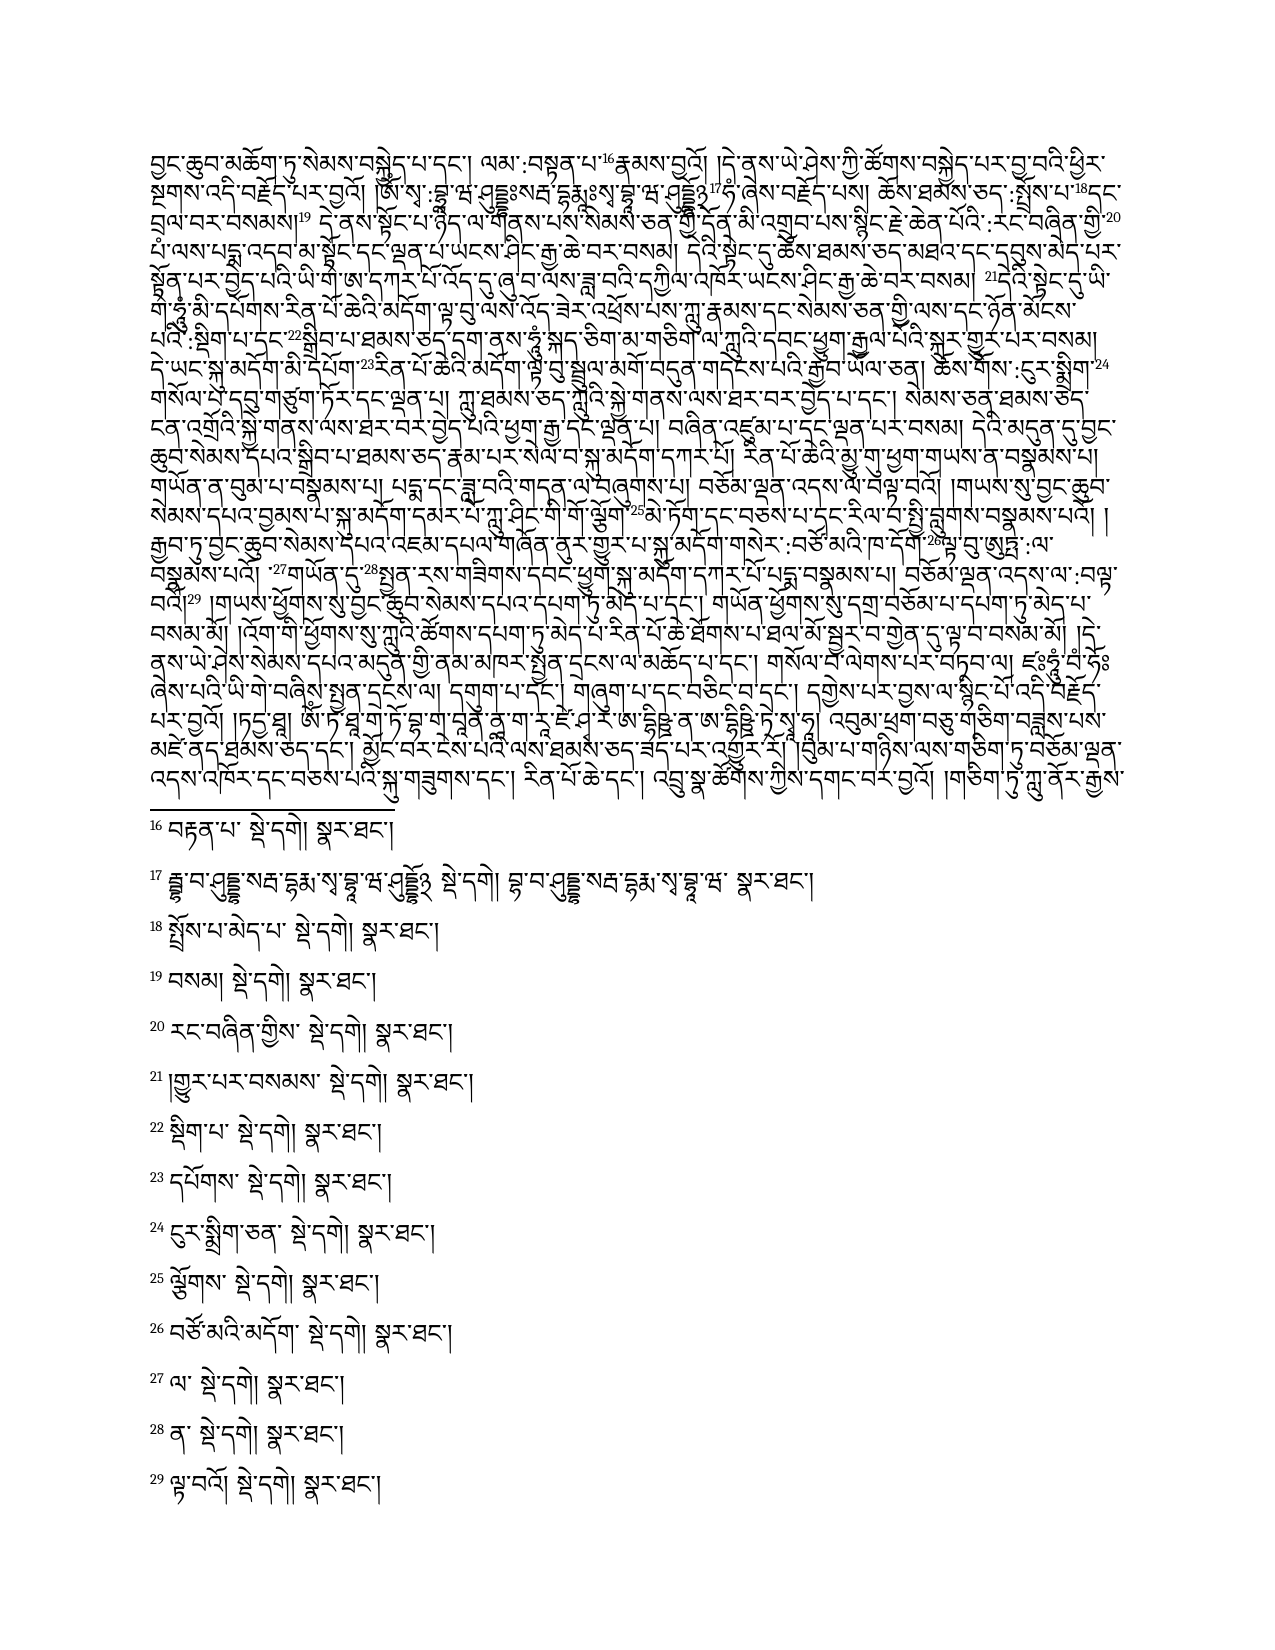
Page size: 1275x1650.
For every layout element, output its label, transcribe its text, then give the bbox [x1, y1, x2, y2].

text ༄༅། །​ཀླུའི་དབང་ཕྱུག་རྒྱལ་པོའི་སྒྲུབ་ཐབས།༄༅༅། །​རྒྱ་གར་སྐད་དུ།ནཱ་གེ་ཤྭ་རཱ་རཱ་ཛ་སཱ་དྷ་ནཾ། བོད་སྐད་དུ། ཀླུའི་དབང་ཕྱུག་རྒྱལ་པོའི་སྒྲུབ་ཐབས། རྗེ་བཙུན་སྒྲོལ་མ་ལ་ཕྱག་འཚལ་ལོ། །​ཐོག་མར་གནས་ཁང་ཉམས་དགའ་བར་ཁ་གདོང་དག་པར་བྱས་ནས་སྟན་བདེ་བ་ལ་འདུག་སྟེ། འབྱུང་པོ་ཐམས་ཅད་ཚིམ་པར་བྱེད་པའི་སྔགས། ཨོཾ་ཨ་ཀཱ་རོ་མུ་ཁཾ་སརྦ་དྷརྨཱ་ཎཱཾ་ཨཱདྱ་ནུཏྤནྣ་ཏྭཱཏ་ཨོཾ་ཨཱཿཧཱུཾ་ཕཊ་སྭཱ་ཧཱ། ཞེས་བརྗོད་ལ་ཨོཾ་:ཨཱཿབིགྷྣཱནྟ་ཀྲིཏ་ཧཱུཾ་ཕཊ་ཅེས་:བརྗོད་པས་ཕྱོགས་བཅུའི་བགེགས་ཐམས་ཅད་བསལ་བར་བྱའོ། །​:དེ་ནས་བྱམས་པ་དང་། སྙིང་རྗེ་དང་། དགའ་བ་དང་། བཏང་སྙོམས་སྔོན་དུ་སོང་བས་ནམ་མཁའི་མཐའ་དང་མཉམ་པའི་སེམས་ཅན་ཐམས་ཅད་ཀྱི་དོན་དུ་སངས་རྒྱས་ཐོབ་པར་འདོད་པའི་བློས་རང་གི་སྙིང་གར་ཧཱུཾ་བཻ་ཌཱུརྱའི་མདོག་ལྟ་བུ་ལས་འཕྲོས་པའི་འོད་ཀྱིས་ལུས་ཁྱབ་ནས་རང་ཉིད་དེ་བཞིན་གཤེགས་པ་ཀླུ་དབང་རྒྱལ་པོར་གྱུར་པར་བསམས། དེ་ནས་སྙིང་གའི་ཧཱུཾ་ལས་འོད་འཕྲོས་པས་མདུན་གྱི་ནམ་མཁའ་ལ་བླ་མ་དང་སངས་རྒྱས་དང་བྱང་ཆུབ་སེམས་དཔའ་དཔག་ཏུ་མེད་པ་དང་། དེ་བཞིན་གཤེགས་པ་ཀླུ་དབང་རྒྱལ་པོ་གཙོ་འཁོར་ལྔ་པ་མདུན་གྱི་ནམ་མཁའ་ལ་སྤྱན་དྲངས་ལ། ཕྱག་འཚལ་བ་སྔོན་དུ་སོང་བས་དངོས་སུ་བཤམས་པའི་མཆོད་པ་རྣམས་ཀྱིས་མཆོད་ལ། ཡིད་ལས་བྱུང་བའམ། མཆོད་པའི་རིམ་པ་ནི་འདི་ཡིན་ཏེ། ཨོཾ་བཛྲ་ཕུཥྤེ་ཨཱཿཧཱུཾ་ཞེས་བརྗོད་པས་མེ་ཏོག་ཐོགས་པའི་ལྷ་མོ་སྔོན་མོས་ནམ་མཁའ་ཁེངས་པ་དང་། ཨོཾ་བཛྲ་དྷཱུ་པེ་ཨཱཿཧཱུཾ་ཞེས་བརྗོད་པས་བདུག་སྤོས་ཐོགས་པའི་ལྷ་མོ་སེར་མོ་དཔག་ཏུ་མེད་པ་དང་། ཨོཾ་བཛྲ་དཱི་:པེ་ཨཱཿཧཱུཾ་ཞེས་བརྗོད་པས་མར་མེ་ཐོགས་པའི་ལྷ་མོ་དམར་མོས་ནམ་མཁའ་ཁེངས་པ་དང་། ཨོཾ་བཛྲ་གནྡྷེ་ཨཱཿཧཱུཾ་ཞེས་བརྗོད་པས་དྲི་མཆོག་ཐོགས་པའི་ལྷ་མོ་:སེར་མོ་དཔག་ཏུ་མེད་པ་དང་། ཨོཾ་བཛྲ་ནཻ་བི་:དྱེ་ཨཱཿཧཱུཾ་ཞེས་བརྗོད་པས་ཞལ་ཟས་ཐོགས་པའི་ལྷ་མོ་སེར་སྐྱ་མ་དཔག་ཏུ་མེད་པས་མཆོད་ལ། ཨོཾ་སརྦ་བི་ཤོ་དྷ་པཱུ་ཛ་མེ་གྷ་སྥ་ར་ཎ་ས་མུ་:དྲེ་ཨཱཿཧཱུཾ་ཞེས་པའི་སྔགས་བརྗོད་ལ། དེ་ཉིད་ལ་རིན་པོ་ཆེ་སྣ་ཚོགས་དང་། གདུགས་དང་། རྒྱལ་མཚན་དང་། དྲིལ་བུ་དང་། བ་དན་དང་། བླ་རེ་ལ་སོགས་པ་དང་། འཁོར་ལོས་:སྒྱུར་བའི་རིན་པོ་ཆེ་སྣ་བདུན་གྱིས་མཆོད་པར་བྱའོ། །​དེ་ནས་སྡིག་པ་བཤགས་པ་དང་། རྗེས་སུ་ཡི་རང་བ་དང་། ཆོས་ཀྱི་འཁོར་ལོ་བསྐོར་བར་བསྐུལ་བ་དང་། མྱ་ངན་ལས་མི་འདའ་བར་གསོལ་བ་གདབ་པ་དང་། དགེ་བ་རྫོགས་པའི་བྱང་ཆུབ་ཏུ་བསྔོ་བ་དང་། བྱང་ཆུབ་མཆོག་ཏུ་སེམས་བསྐྱེད་པ་དང་། ལམ་:བསྟན་པ་རྣམས་བྱའོ། །​དེ་ནས་ཡེ་ཤེས་ཀྱི་ཚོགས་བསྐྱེད་པར་བྱ་བའི་ཕྱིར་སྔགས་འདི་བརྗོད་པར་བྱའོ། །​ཨོཾ་སྭ་:བྷཱ་ཝ་ཤུདྡྷཿསརྦ་དྷརྨཱཿསྭ་བྷཱ་ཝ་ཤུདྡྷོ྅ཧཾ་ཞེས་བརྗོད་པས། ཆོས་ཐམས་ཅད་:སྤྲོས་པ་དང་བྲལ་བར་བསམས། དེ་ནས་སྟོང་པ་ཉིད་ལ་གནས་པས་སེམས་ཅན་གྱི་དོན་མི་འགྲུབ་པས་སྙིང་རྗེ་ཆེན་པོའི་:རང་བཞིན་གྱི་པཾ་ལས་པདྨ་འདབ་མ་སྟོང་དང་ལྡན་པ་ཡངས་ཤིང་རྒྱ་ཆེ་བར་བསམ། དེའི་སྟེང་དུ་ཆོས་ཐམས་ཅད་མཐའ་དང་དབུས་མེད་པར་སྟོན་པར་བྱེད་པའི་ཡི་གེ་ཨ་དཀར་པོ་འོད་དུ་ཞུ་བ་ལས་ཟླ་བའི་དཀྱིལ་འཁོར་ཡངས་ཤིང་རྒྱ་ཆེ་བར་བསམ། དེའི་སྟེང་དུ་ཡི་གེ་ཧཱུཾ་མི་དཔོགས་རིན་པོ་ཆེའི་མདོག་ལྟ་བུ་ལས་འོད་ཟེར་འཕྲོས་པས་ཀླུ་རྣམས་དང་སེམས་ཅན་གྱི་ལས་དང་ཉོན་མོངས་པའི་:སྡིག་པ་དང་སྒྲིབ་པ་ཐམས་ཅད་དག་ནས་ཧཱུཾ་སྐད་ཅིག་མ་གཅིག་ལ་ཀླུའི་དབང་ཕྱུག་རྒྱལ་པོའི་སྐུར་གྱུར་པར་བསམ། དེ་ཡང་སྐུ་མདོག་མི་དཔོག་རིན་པོ་ཆེའི་མདོག་ལྟ་བུ་སྦྲུལ་མགོ་བདུན་གདེངས་པའི་རྒྱབ་ཡོལ་ཅན། ཆོས་གོས་:ངུར་སྨྲིག་གསོལ་པ་དབུ་གཙུག་ཏོར་དང་ལྡན་པ། ཀླུ་ཐམས་ཅད་ཀླུའི་སྐྱེ་གནས་ལས་ཐར་བར་བྱེད་པ་དང་། སེམས་ཅན་ཐམས་ཅད་ངན་འགྲོའི་སྐྱེ་གནས་ལས་ཐར་བར་བྱེད་པའི་ཕྱག་རྒྱ་དང་ལྡན་པ། བཞིན་འཛུམ་པ་དང་ལྡན་པར་བསམ། དེའི་མདུན་དུ་བྱང་ཆུབ་སེམས་དཔའ་སྒྲིབ་པ་ཐམས་ཅད་རྣམ་པར་སེལ་བ་སྐུ་མདོག་དཀར་པོ། རིན་པོ་ཆེའི་མྱུ་གུ་ཕྱག་གཡས་ན་བསྣམས་པ། གཡོན་ན་བུམ་པ་བསྣམས་པ། པདྨ་དང་ཟླ་བའི་གདན་ལ་བཞུགས་པ། བཅོམ་ལྡན་འདས་ལ་བལྟ་བའོ། །​གཡས་སུ་བྱང་ཆུབ་སེམས་དཔའ་བྱམས་པ་སྐུ་མདོག་དམར་པོ་ཀླུ་ཤིང་གི་གོ་ལྕོག་མེ་ཏོག་དང་བཅས་པ་དང་རིལ་བ་སྤྱི་བླུགས་བསྣམས་པའོ། །​རྒྱབ་ཏུ་བྱང་ཆུབ་སེམས་དཔའ་འཇམ་དཔལ་གཞོན་ནུར་གྱུར་པ་སྐུ་མདོག་གསེར་:བཙོ་མའི་ཁ་དོག་ལྟ་བུ་ཨུཏྤ་:ལ་བསྣམས་པའོ། ་གཡོན་དུ་སྤྱན་རས་གཟིགས་དབང་ཕྱུག་སྐུ་མདོག་དཀར་པོ་པདྨ་བསྣམས་པ། བཅོམ་ལྡན་འདས་ལ་:བལྟ་བའོ། །​གཡས་ཕྱོགས་སུ་བྱང་ཆུབ་སེམས་དཔའ་དཔག་ཏུ་མེད་པ་དང་། གཡོན་ཕྱོགས་སུ་དགྲ་བཅོམ་པ་དཔག་ཏུ་མེད་པ་བསམ་མོ། །​འོག་གི་ཕྱོགས་སུ་ཀླུའི་ཚོགས་དཔག་ཏུ་མེད་པ་རིན་པོ་ཆེ་ཐོགས་པ་ཐལ་མོ་སྦྱར་བ་གྱེན་དུ་ལྟ་བ་བསམ་མོ། །​དེ་ནས་ཡེ་ཤེས་སེམས་དཔའ་མདུན་གྱི་ནམ་མཁར་སྤྱན་དྲངས་ལ་མཆོད་པ་དང་། གསོལ་བ་ལེགས་པར་བཏབ་ལ། ཛཿཧཱུཾ་བཾ་ཧོཿཞེས་པའི་ཡི་གེ་བཞིས་སྤྱན་དྲངས་ལ། དགུག་པ་དང་། གཞུག་པ་དང་བཅིང་བ་དང་། དགྱེས་པར་བྱས་ལ་སྙིང་པོ་འདི་བརྗོད་པར་བྱའོ། །​ཏདྱ་ཐཱ། ཨོཾ་ཏ་ཐཱ་ག་ཏོ་བྷ་ག་བཱན་ནཱ་ག་རཱ་ཛེ་ཤྭ་ར་ཨ་དྷིཥྛ་ན་ཨ་དྷིཥྛི་ཏེ་སྭཱ་ཧཱ། འབུམ་ཕྲག་བཅུ་གཅིག་བཟླས་པས་མཛེ་ནད་ཐམས་ཅད་དང་། མྱོང་བར་ངེས་པའི་ལས་ཐམས་ཅད་ཟད་པར་འགྱུར་རོ། །​བུམ་པ་གཉིས་ལས་གཅིག་ཏུ་བཅོམ་ལྡན་འདས་འཁོར་དང་བཅས་པའི་སྐུ་གཟུགས་དང་། རིན་པོ་ཆེ་དང་། འབྲུ་སྣ་ཚོགས་ཀྱིས་དགང་བར་བྱའོ། །​གཅིག་ཏུ་ཀླུ་ནོར་རྒྱས་ཀྱི་བུ་ལ་ཀླུ་ཆེན་པོ་བརྒྱད་ཀྱིས་བསྐོར་བའི་གཟུགས་བཅུག་ལ་རིན་པོ་ཆེ་སྣ་ཚོགས་དང་། ཀླུ་སྨན་སྣ་ཚོགས་དང་། འབྲུ་སྣ་ཚོགས་ཀྱིས་ལེགས་པར་བཀང་ལ། པདྨ་འདབ་མ་བརྒྱད་པའི་དཀྱིལ་འཁོར་གཉིས་ཀྱི་ཁར་བུམ་པ་གཉིས་པོ་བཞག་ལ་བ་དམར་མོ་གཉིས་ཀྱི་:འོ་མས་དགང་བ་དང་། གདུགས་བརྒྱ་རྩ་བརྒྱད་དང་། ཚོན་སྣ་ལྔ་པའི་བ་དན་བརྒྱ་རྩ་བརྒྱད་དང་། ཨ་ཀ་རུ་ནག་པོའི་བདུག་སྤོས་དང་། སྤོས་དཀར་པོ་དང་། བདུག་པ་སྣ་ཚོགས་དང་། མེ་ཏོག་དང་། མར་མེ་དང་། ལྷ་བཤོས་དང་། རོལ་མོ་སྣ་ཚོགས་པས་མཆོད་པར་བྱའོ། །​ཐུན་མོང་གི་ནོར་རྫས་ལ་ལོངས་སྤྱོད་པར་འགྱུར་རོ། །​ཞག་བདུན་དུ་སྙིང་པོ་རྒྱུན་མ་ཆད་པར་བཟླས་ན་དབུལ་བ་ཐམས་ཅད་དང་བྲལ་བར་འགྱུར་རོ། །​སད་དང་། སེར་བ་དང་། ལྕེ་འབབ་པའི་འཇིགས་པ་འབྱུང་བར་མི་འགྱུར་རོ། །​བུམ་པ་གཉིས་པོ་ཡང་འོག་ཏུ་ཀླུའི་བུམ་པ་བཞག །​སྟེང་དུ་བཅོམ་ལྡན་འདས་ཀྱི་བུམ་པ་བཞག་ནས་གནས་ཁང་གི་ཤར་ཕྱོགས་སུ་གཏེར་དུ་སྦས་ན་ཕོངས་པའི་སྡུག་བསྔལ་དང་བྲལ་བར་འགྱུར་རོ། །​ཀླུའི་གནོད་པ་ཐམས་ཅད་དང་བྲལ་བར་འགྱུར་རོ། །​ཁྱིམ་དེའི་སྐྱེས་པ་དང་། བུད་མེད་ཐམས་ཅད་དར་བར་འགྱུར་རོ། །​ཆར་དབབ་པ་ནི་བླ་གབ་མེད་པའི་ས་ཕྱོགས་སུ་བྱའོ། །​ཆར་བཅད་པ་ནི་བཅོམ་ལྡན་འདས་ལ་ཕུལ་བའི་མེ་ཏོག་ལ་སྦྱིན་སྲེག་བྱའོ། །​སའི་གཏེར་འབྱིན་པར་འདོད་ན་བཅོམ་ལྡན་འདས་ཀྱི་སྐུ་གཟུགས་ཀྱི་སྤྱན་སྔར་རྨི་ལམ་ཞུ་བར་བྱའོ། །​གཏོར་མ་གསུམ་བྱས་ལ་གཅིག་ནི་བཅོམ་ལྡན་འདས་ལ་དབུལ་བར་བྱའོ། །​གཉིས་པ་ནི་འཇིག་རྟེན་སྐྱོང་བ་རྣམས་ལའོ། །​གསུམ་པ་ནི་ཀླུ་རྣམས་ལ་སྦྱིན་པར་བྱའོ། །​དེ་ནས་རྫོགས་པའི་རིམ་པ་ནི་བླ་མའི་ཞལ་ལས་ཤེས་པར་བྱའོ། །​དེ་ནས་གཤེགས་སུ་གསོལ་ལ། ཐུན་མཚམས་སུ་དེ་བཞིན་གཤེགས་པ་དགྲ་བཅོམ་པ་ཡང་དག་པར་རྫོགས་པའི་སངས་རྒྱས་ཀླུའི་དབང་ཕྱུག་རྒྱལ་པོའི་མཚན་ཉི་ཤུ་རྩ་རེ་རེ་བརྗོད་པར་བྱའོ། །​དེ་བཞིན་གཤེགས་པ་ཀླུའི་དབང་ཕྱུག་རྒྱལ་པོའི་སྒྲུབ་ཐབས། སློབ་དཔོན་བདག་ཉིད་ཆེན་པོ་ཀླུ་སྒྲུབ་ཀྱིས་མཛད་པ་རྫོགས་སོ།། །​།རྒྱ་གར་གྱི་མཁན་པོ་དཱི་པཾ་:ཀཱ་ར་ཤྲཱི་ཛྙཱ་ན་དང་། བོད་:ཀྱི་ལོ་ཙཱ་བ་དགེ་སློང་རིན་ཆེན་བཟང་པོས་བསྒྱུར་ཅིང་ཞུས་ཏེ་གཏན་ལ། [150, 150, 1125, 795]
